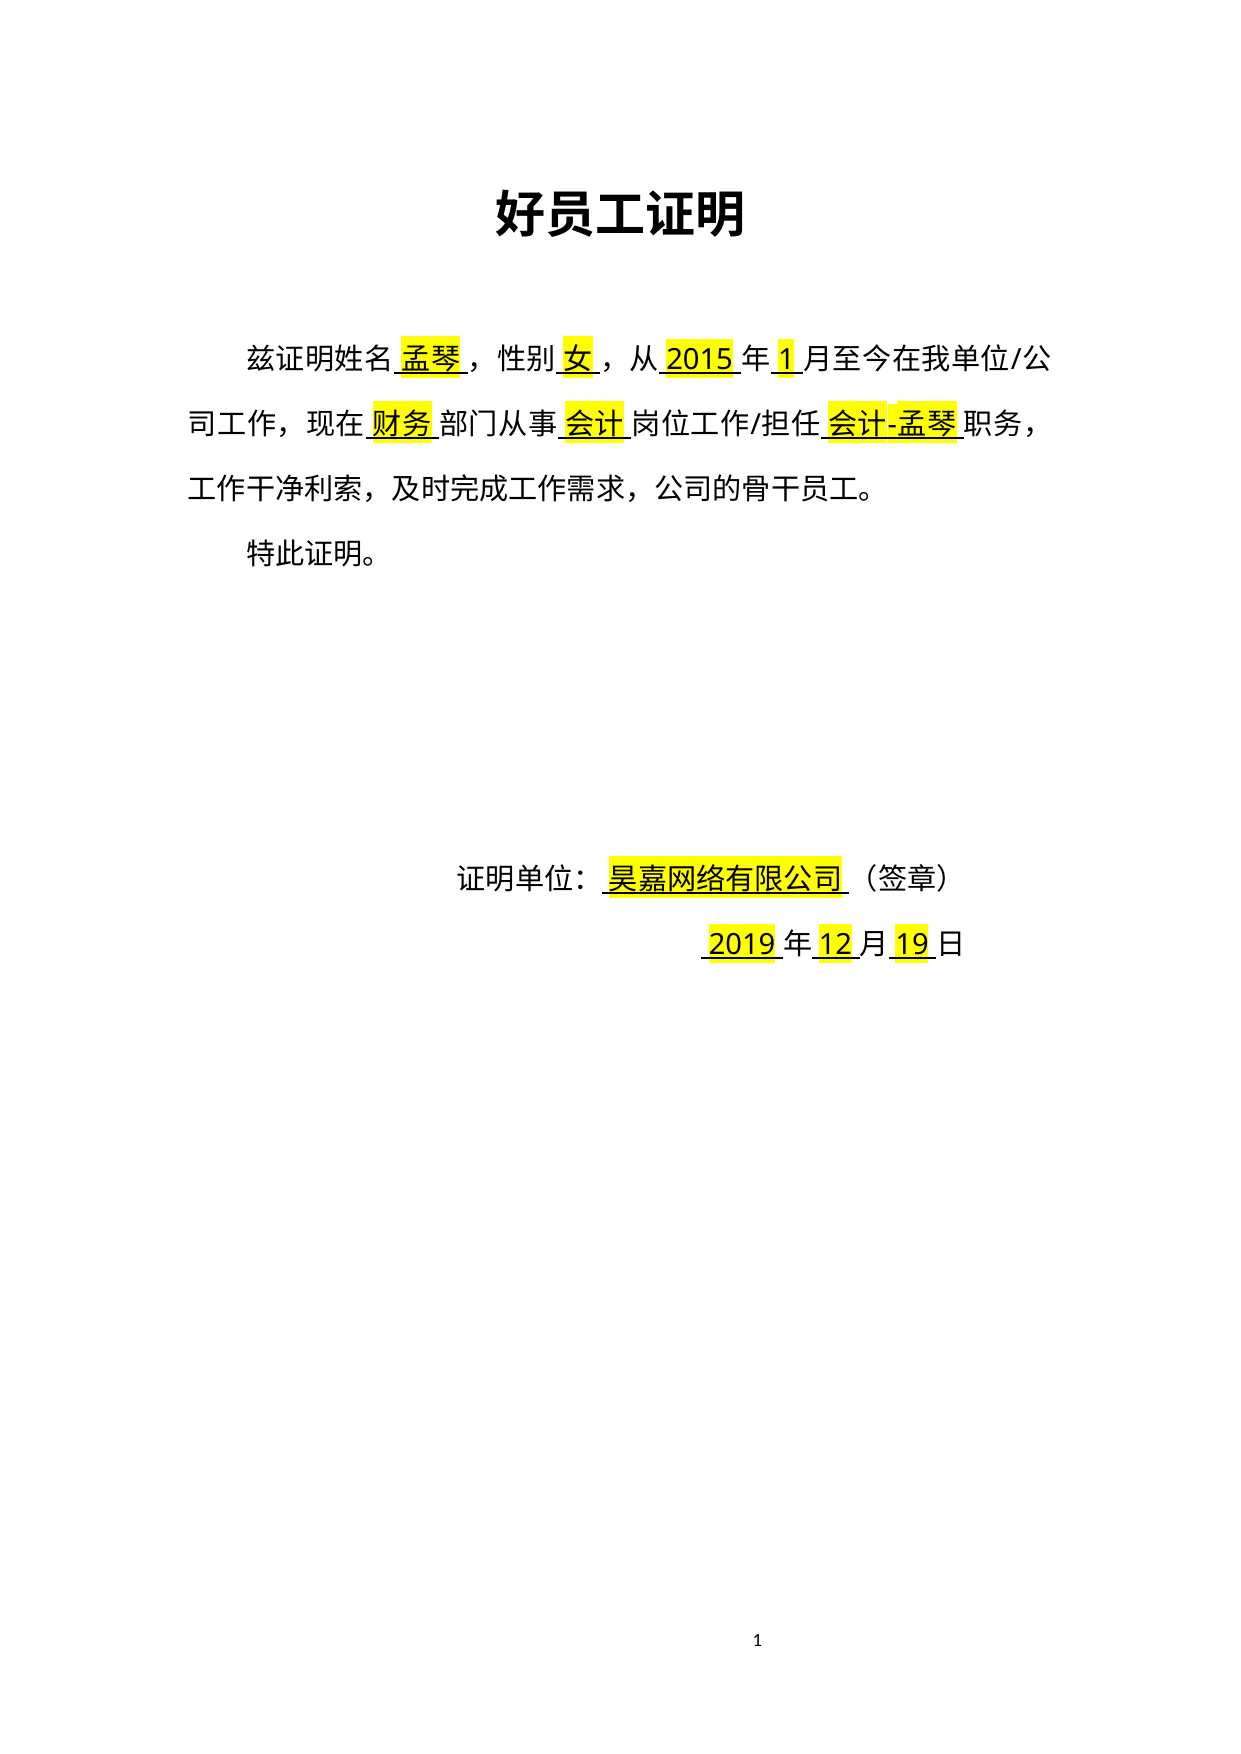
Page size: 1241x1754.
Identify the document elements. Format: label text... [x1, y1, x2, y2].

text 兹证明姓名 孟琴 ，性别 女 ，从 2015 年 1 月至今在我单位/公司工作，现在 财务 部门从事 会计 岗位工作/担任 会计-孟琴 职务，工作干净利索，及时完成工作需求，公司的骨干员工。 [187, 324, 1053, 519]
text 证明单位： 昊嘉网络有限公司 （签章） [187, 844, 965, 909]
text 2019 年 12 月 19 日 [187, 909, 965, 974]
text 特此证明。 [187, 519, 1053, 584]
text 好员工证明 [187, 162, 1053, 259]
